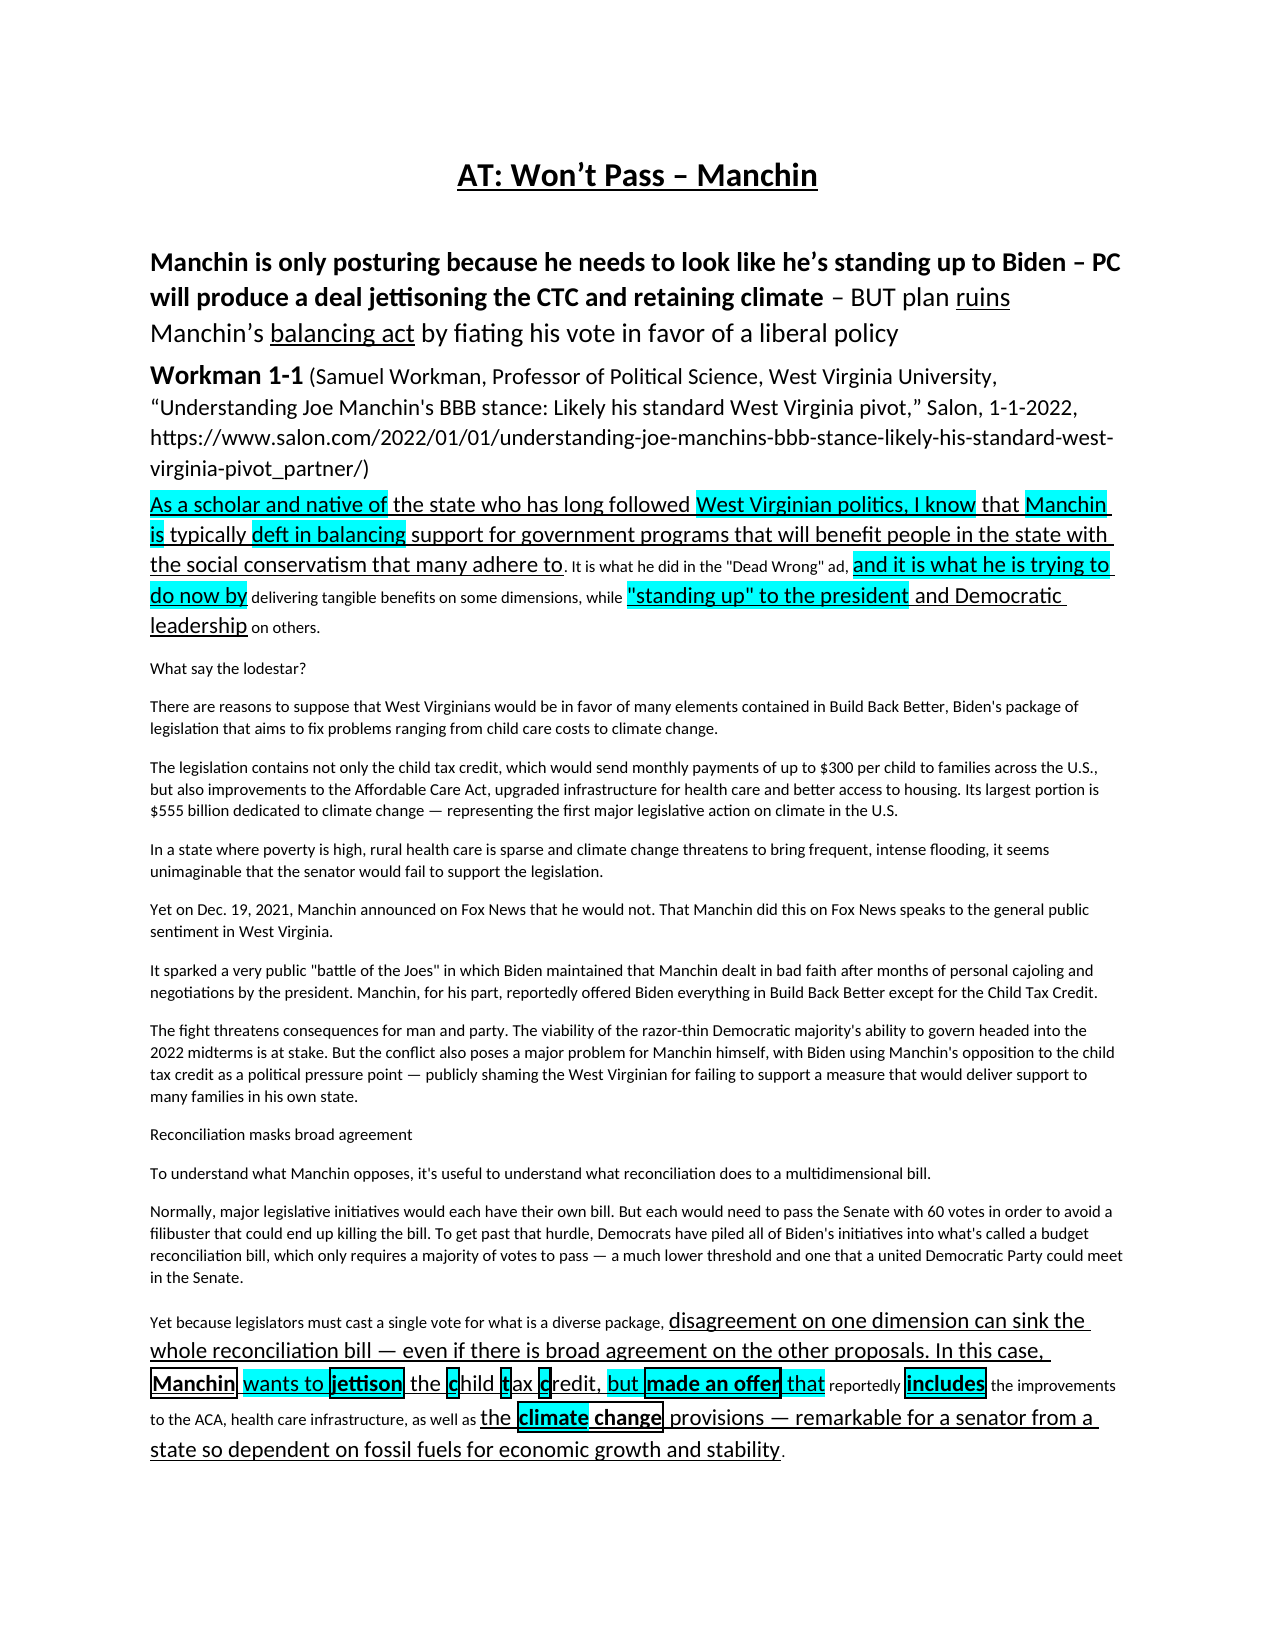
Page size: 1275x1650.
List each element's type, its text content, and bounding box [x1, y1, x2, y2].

text Reconciliation masks broad agreement [150, 1124, 1125, 1145]
text AT: Won’t Pass – Manchin [150, 154, 1125, 195]
text The legislation contains not only the child tax credit, which would send monthly payments of up to $300 per child to families across the U.S., but also improvements to the Affordable Care Act, upgraded infrastructure for health care and better access to housing. Its largest portion is $555 billion dedicated to climate change — representing the first major legislative action on climate in the U.S. [150, 757, 1125, 821]
text There are reasons to suppose that West Virginians would be in favor of many elements contained in Build Back Better, Biden's package of legislation that aims to fix problems ranging from child care costs to climate change. [150, 696, 1125, 739]
text Workman 1-1 (Samuel Workman, Professor of Political Science, West Virginia University, “Understanding Joe Manchin's BBB stance: Likely his standard West Virginia pivot,” Salon, 1-1-2022, https://www.salon.com/2022/01/01/understanding-joe-manchins-bbb-stance-likely-his-standard-west-virginia-pivot_partner/) [150, 358, 1125, 482]
text As a scholar and native of the state who has long followed West Virginian politics, I know that Manchin is typically deft in balancing support for government programs that will benefit people in the state with the social conservatism that many adhere to. It is what he did in the "Dead Wrong" ad, and it is what he is trying to do now by delivering tangible benefits on some dimensions, while "standing up" to the president and Democratic leadership on others. [150, 490, 1125, 639]
text In a state where poverty is high, rural health care is sparse and climate change threatens to bring frequent, intense flooding, it seems unimaginable that the senator would fail to support the legislation. [150, 839, 1125, 881]
text The fight threatens consequences for man and party. The viability of the razor-thin Democratic majority's ability to govern headed into the 2022 midterms is at stake. But the conflict also poses a major problem for Manchin himself, with Biden using Manchin's opposition to the child tax credit as a political pressure point — publicly shaming the West Virginian for failing to support a measure that would deliver support to many families in his own state. [150, 1020, 1125, 1106]
text What say the lodestar? [150, 658, 1125, 678]
text Manchin is only posturing because he needs to look like he’s standing up to Biden – PC will produce a deal jettisoning the CTC and retaining climate – BUT plan ruins Manchin’s balancing act by fiating his vote in favor of a liberal policy [150, 245, 1125, 349]
text Normally, major legislative initiatives would each have their own bill. But each would need to pass the Senate with 60 votes in order to avoid a filibuster that could end up killing the bill. To get past that hurdle, Democrats have piled all of Biden's initiatives into what's called a budget reconciliation bill, which only requires a majority of votes to pass — a much lower threshold and one that a united Democratic Party could meet in the Senate. [150, 1202, 1125, 1288]
text Yet because legislators must cast a single vote for what is a diverse package, disagreement on one dimension can sink the whole reconciliation bill — even if there is broad agreement on the other proposals. In this case, Manchin wants to jettison the child tax credit, but made an offer that reportedly includes the improvements to the ACA, health care infrastructure, as well as the climate change provisions — remarkable for a senator from a state so dependent on fossil fuels for economic growth and stability. [150, 1306, 1125, 1464]
text Yet on Dec. 19, 2021, Manchin announced on Fox News that he would not. That Manchin did this on Fox News speaks to the general public sentiment in West Virginia. [150, 899, 1125, 942]
text To understand what Manchin opposes, it's useful to understand what reconciliation does to a multidimensional bill. [150, 1163, 1125, 1183]
text It sparked a very public "battle of the Joes" in which Biden maintained that Manchin dealt in bad faith after months of personal cajoling and negotiations by the president. Manchin, for his part, reportedly offered Biden everything in Build Back Better except for the Child Tax Credit. [150, 960, 1125, 1002]
